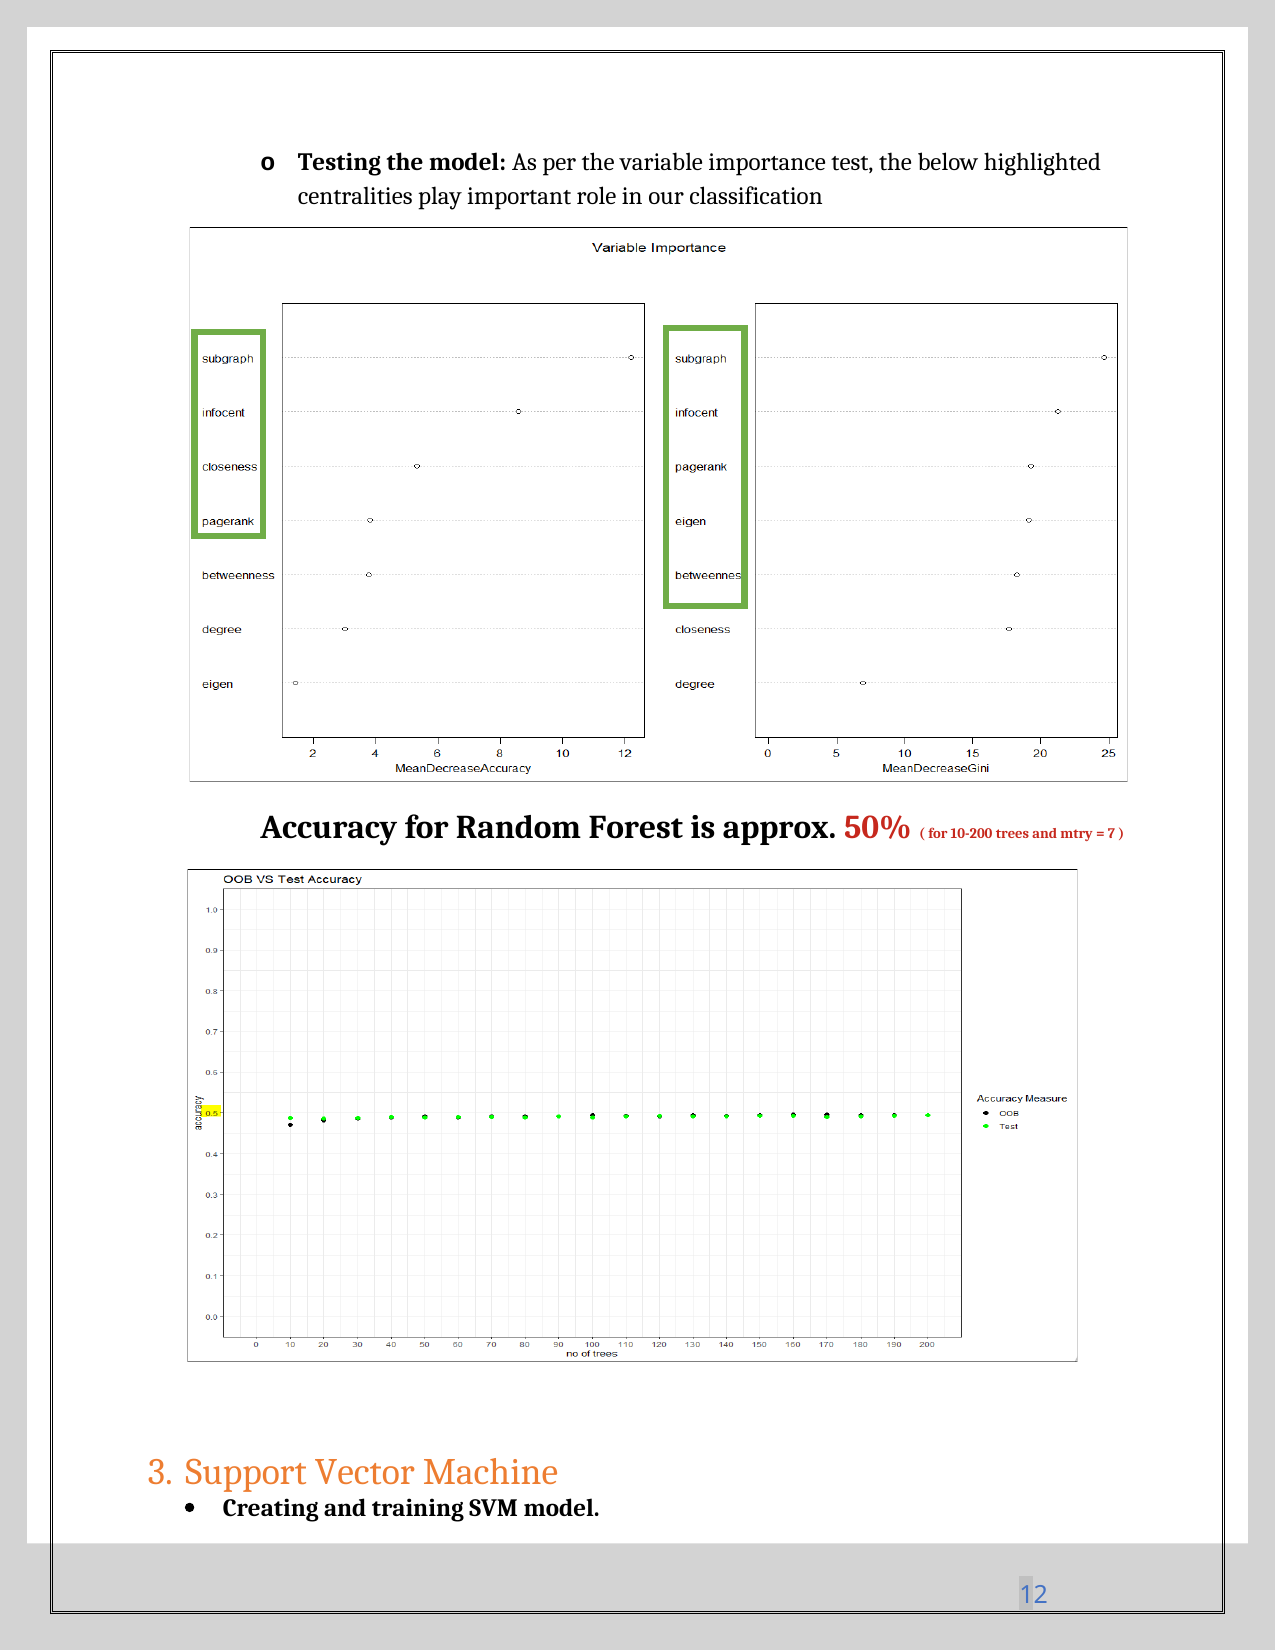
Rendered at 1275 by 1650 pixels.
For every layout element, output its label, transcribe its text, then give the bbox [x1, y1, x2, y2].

list Testing the model: As per the variable importance test, the below highlighted centralities play important role in our classification [260, 148, 1127, 211]
picture [189, 227, 1128, 782]
picture [187, 869, 1078, 1362]
subtitle Support Vector Machine [148, 1451, 1127, 1494]
text Accuracy for Random Forest is approx. 50% ( for 10-200 trees and mtry = 7 ) [260, 782, 1127, 847]
list Creating and training SVM model. [185, 1494, 1127, 1522]
